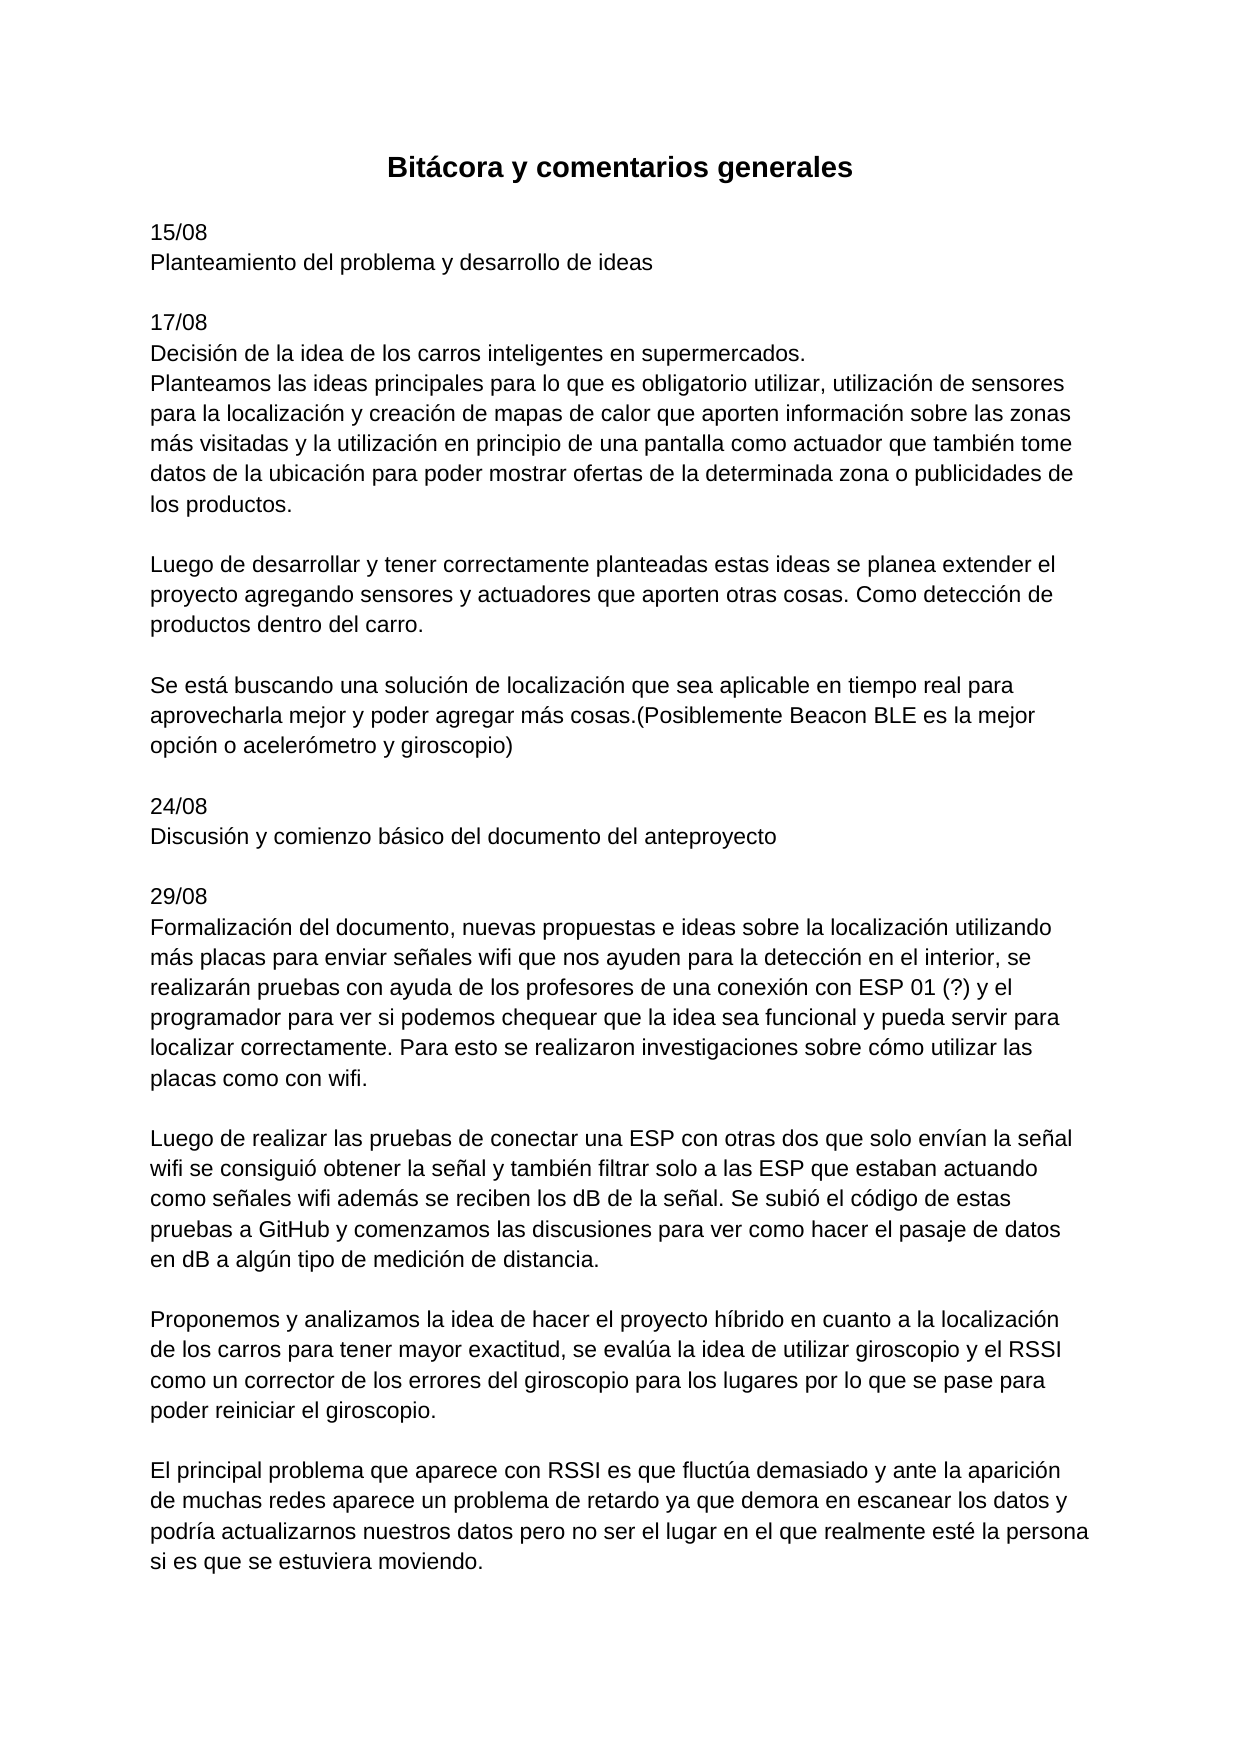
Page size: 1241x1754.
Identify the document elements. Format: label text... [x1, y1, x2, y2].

text Luego de desarrollar y tener correctamente planteadas estas ideas se planea extender el proyecto agregando sensores y actuadores que aporten otras cosas. Como detección de productos dentro del carro. [150, 551, 1090, 638]
text Formalización del documento, nuevas propuestas e ideas sobre la localización utilizando más placas para enviar señales wifi que nos ayuden para la detección en el interior, se realizarán pruebas con ayuda de los profesores de una conexión con ESP 01 (?) y el programador para ver si podemos chequear que la idea sea funcional y pueda servir para localizar correctamente. Para esto se realizaron investigaciones sobre cómo utilizar las placas como con wifi. [150, 913, 1090, 1091]
text 24/08 [150, 793, 1090, 819]
text 15/08 [150, 219, 1090, 245]
text El principal problema que aparece con RSSI es que fluctúa demasiado y ante la aparición de muchas redes aparece un problema de retardo ya que demora en escanear los datos y podría actualizarnos nuestros datos pero no ser el lugar en el que realmente esté la persona si es que se estuviera moviendo. [150, 1457, 1090, 1574]
text Proponemos y analizamos la idea de hacer el proyecto híbrido en cuanto a la localización de los carros para tener mayor exactitud, se evalúa la idea de utilizar giroscopio y el RSSI como un corrector de los errores del giroscopio para los lugares por lo que se pase para poder reiniciar el giroscopio. [150, 1306, 1090, 1423]
text Planteamiento del problema y desarrollo de ideas [150, 249, 1090, 275]
text Planteamos las ideas principales para lo que es obligatorio utilizar, utilización de sensores para la localización y creación de mapas de calor que aporten información sobre las zonas más visitadas y la utilización en principio de una pantalla como actuador que también tome datos de la ubicación para poder mostrar ofertas de la determinada zona o publicidades de los productos. [150, 370, 1090, 517]
text 17/08 [150, 309, 1090, 336]
text Se está buscando una solución de localización que sea aplicable en tiempo real para aprovecharla mejor y poder agregar más cosas.(Posiblemente Beacon BLE es la mejor opción o acelerómetro y giroscopio) [150, 672, 1090, 759]
text Luego de realizar las pruebas de conectar una ESP con otras dos que solo envían la señal wifi se consiguió obtener la señal y también filtrar solo a las ESP que estaban actuando como señales wifi además se reciben los dB de la señal. Se subió el código de estas pruebas a GitHub y comenzamos las discusiones para ver como hacer el pasaje de datos en dB a algún tipo de medición de distancia. [150, 1125, 1090, 1272]
text 29/08 [150, 883, 1090, 910]
text Discusión y comienzo básico del documento del anteproyecto [150, 823, 1090, 849]
text Decisión de la idea de los carros inteligentes en supermercados. [150, 339, 1090, 366]
text Bitácora y comentarios generales [150, 150, 1090, 183]
